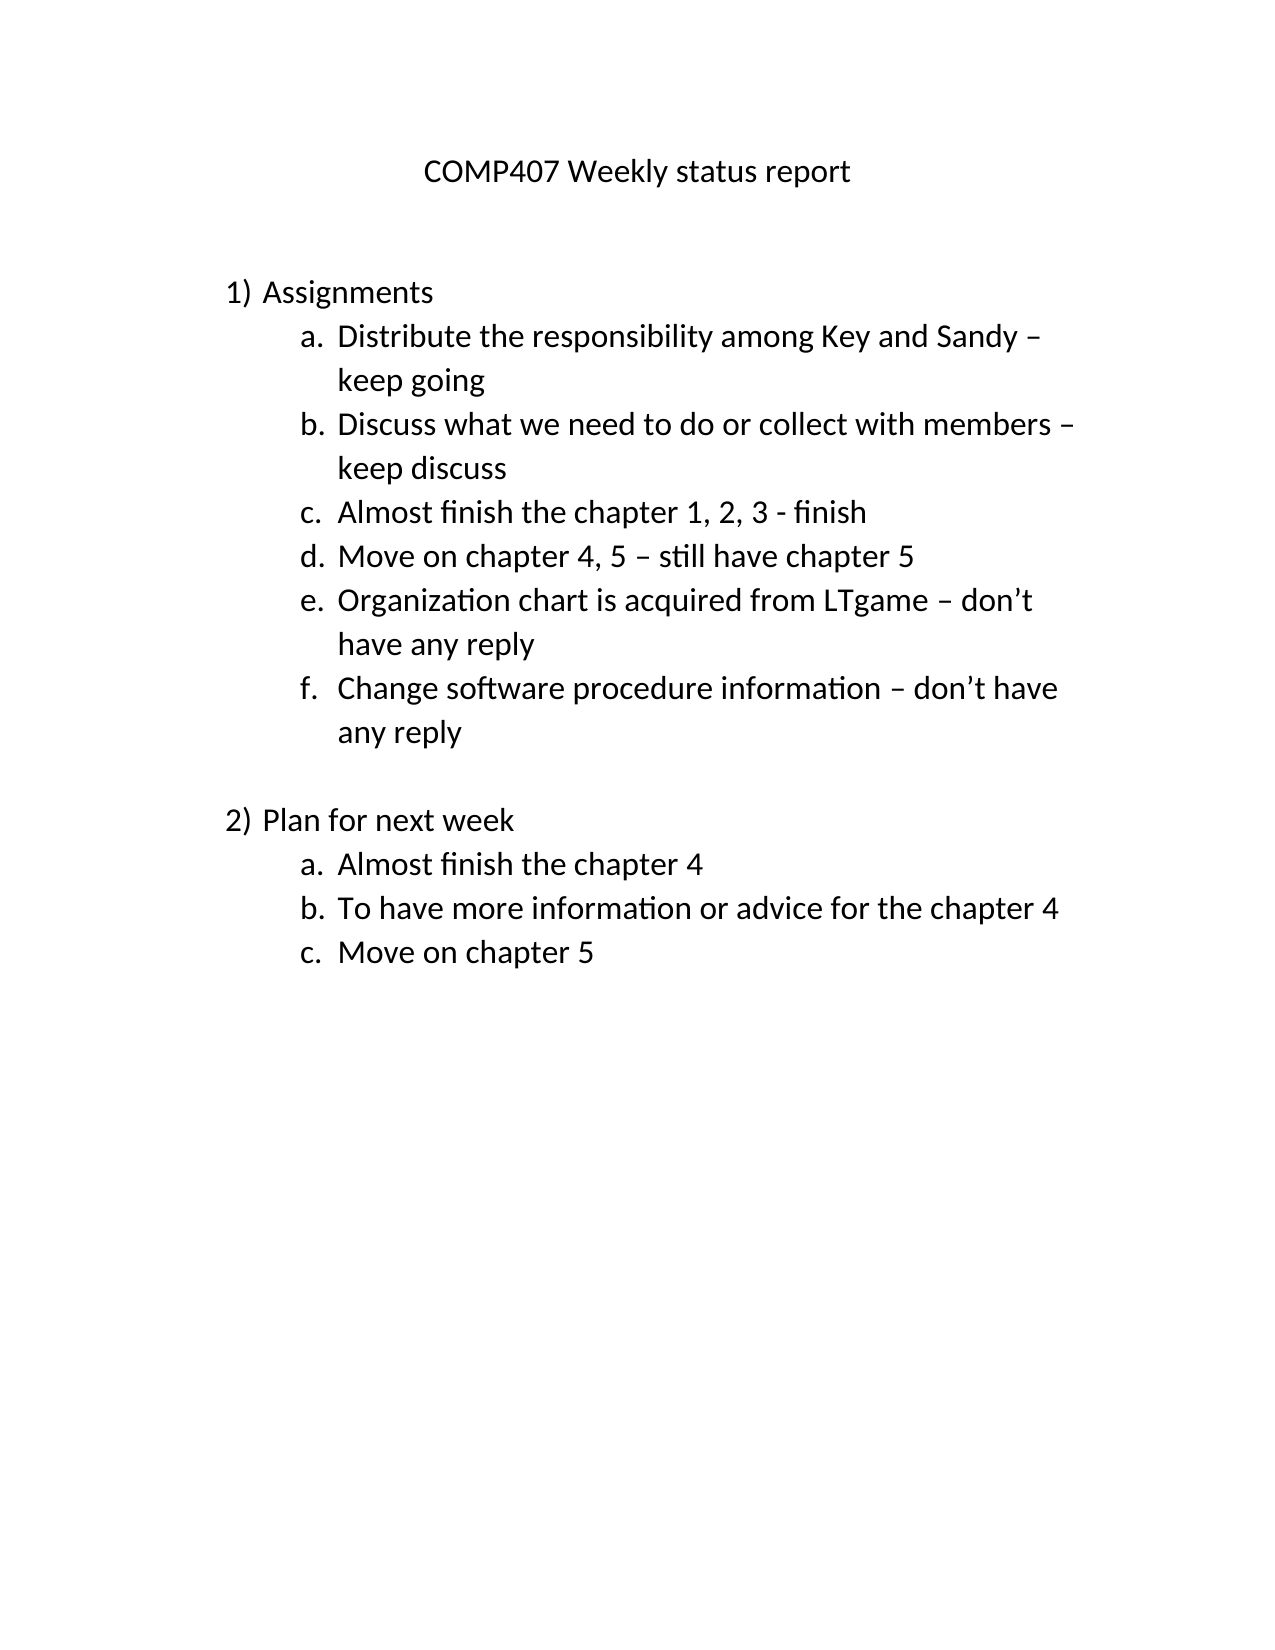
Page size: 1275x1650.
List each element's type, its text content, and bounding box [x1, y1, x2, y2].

list Almost finish the chapter 4 [300, 843, 1087, 883]
list Assignments [225, 271, 1087, 312]
list Plan for next week [225, 799, 1087, 839]
list To have more information or advice for the chapter 4 [300, 887, 1087, 927]
list Move on chapter 4, 5 – still have chapter 5 [300, 535, 1087, 576]
list Distribute the responsibility among Key and Sandy – keep going [300, 315, 1087, 400]
list Move on chapter 5 [300, 931, 1087, 971]
text COMP407 Weekly status report [187, 150, 1087, 191]
list Almost finish the chapter 1, 2, 3 - finish [300, 491, 1087, 532]
list Discuss what we need to do or collect with members – keep discuss [300, 403, 1087, 488]
list Organization chart is acquired from LTgame – don’t have any reply [300, 579, 1087, 664]
list Change software procedure information – don’t have any reply [300, 667, 1087, 752]
